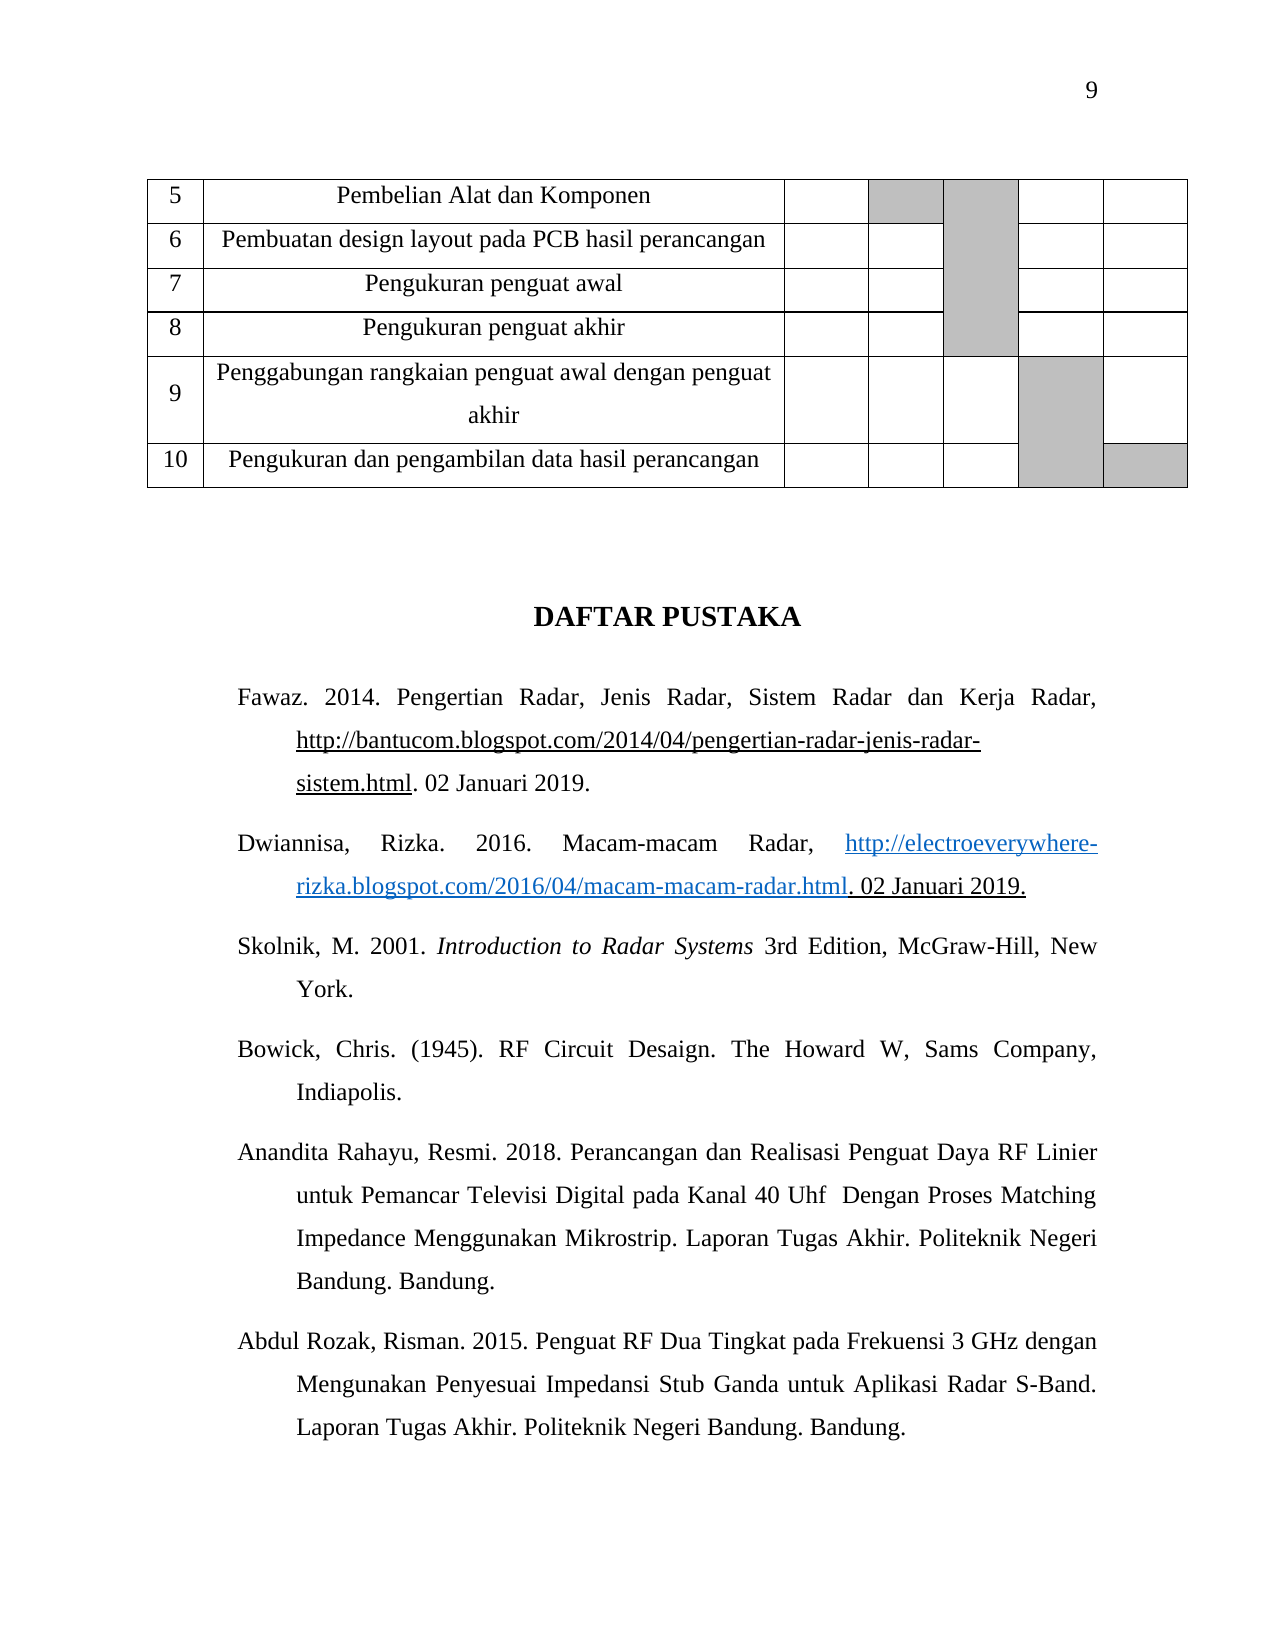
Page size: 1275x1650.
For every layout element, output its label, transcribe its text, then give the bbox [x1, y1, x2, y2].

table_cell [1104, 357, 1187, 443]
table_cell [1104, 444, 1187, 487]
table_cell [1104, 224, 1187, 267]
table_cell [1019, 224, 1103, 267]
table_cell Pengukuran penguat awal [204, 269, 784, 311]
subtitle DAFTAR PUSTAKA [237, 599, 1098, 633]
table_cell Pembelian Alat dan Komponen [204, 180, 784, 223]
table_cell Pengukuran dan pengambilan data hasil perancangan [204, 444, 784, 487]
text Abdul Rozak, Risman. 2015. Penguat RF Dua Tingkat pada Frekuensi 3 GHz dengan Mengunakan Penyesuai Impedansi Stub Ganda untuk Aplikasi Radar S-Band. Laporan Tugas Akhir. Politeknik Negeri Bandung. Bandung. [237, 1326, 1098, 1441]
table_cell 8 [148, 313, 203, 356]
table_cell [785, 357, 868, 443]
text Bowick, Chris. (1945). RF Circuit Desaign. The Howard W, Sams Company, Indiapolis. [237, 1034, 1098, 1106]
table_cell [1019, 313, 1103, 356]
table_cell [785, 180, 868, 223]
table_cell 9 [148, 357, 203, 443]
table_cell [785, 444, 868, 487]
table_cell [1019, 269, 1103, 311]
table_cell 7 [148, 269, 203, 311]
table_cell [869, 444, 943, 487]
table_cell [869, 313, 943, 356]
table_cell [785, 269, 868, 311]
table_cell [1104, 269, 1187, 311]
table_cell [944, 444, 1018, 487]
table_cell [785, 224, 868, 267]
table_cell [944, 357, 1018, 443]
table_cell Pembuatan design layout pada PCB hasil perancangan [204, 224, 784, 267]
text Anandita Rahayu, Resmi. 2018. Perancangan dan Realisasi Penguat Daya RF Linier untuk Pemancar Televisi Digital pada Kanal 40 Uhf Dengan Proses Matching Impedance Menggunakan Mikrostrip. Laporan Tugas Akhir. Politeknik Negeri Bandung. Bandung. [237, 1137, 1098, 1295]
table_cell [1104, 313, 1187, 356]
table_cell 6 [148, 224, 203, 267]
table_cell [869, 357, 943, 443]
table_cell [944, 180, 1018, 356]
table_cell [869, 269, 943, 311]
table_cell 5 [148, 180, 203, 223]
text Fawaz. 2014. Pengertian Radar, Jenis Radar, Sistem Radar dan Kerja Radar, http://bantucom.blogspot.com/2014/04/pengertian-radar-jenis-radar-sistem.html. 02 Januari 2019. [237, 682, 1098, 797]
text Skolnik, M. 2001. Introduction to Radar Systems 3rd Edition, McGraw-Hill, New York. [237, 931, 1098, 1003]
table_cell [785, 313, 868, 356]
text Dwiannisa, Rizka. 2016. Macam-macam Radar, http://electroeverywhere-rizka.blogspot.com/2016/04/macam-macam-radar.html. 02 Januari 2019. [237, 828, 1098, 900]
table_cell [1104, 180, 1187, 223]
table_cell [1019, 357, 1103, 487]
table_cell Pengukuran penguat akhir [204, 313, 784, 356]
table_cell [869, 224, 943, 267]
table_cell Penggabungan rangkaian penguat awal dengan penguat akhir [204, 357, 784, 443]
table_cell [1019, 180, 1103, 223]
table_cell 10 [148, 444, 203, 487]
